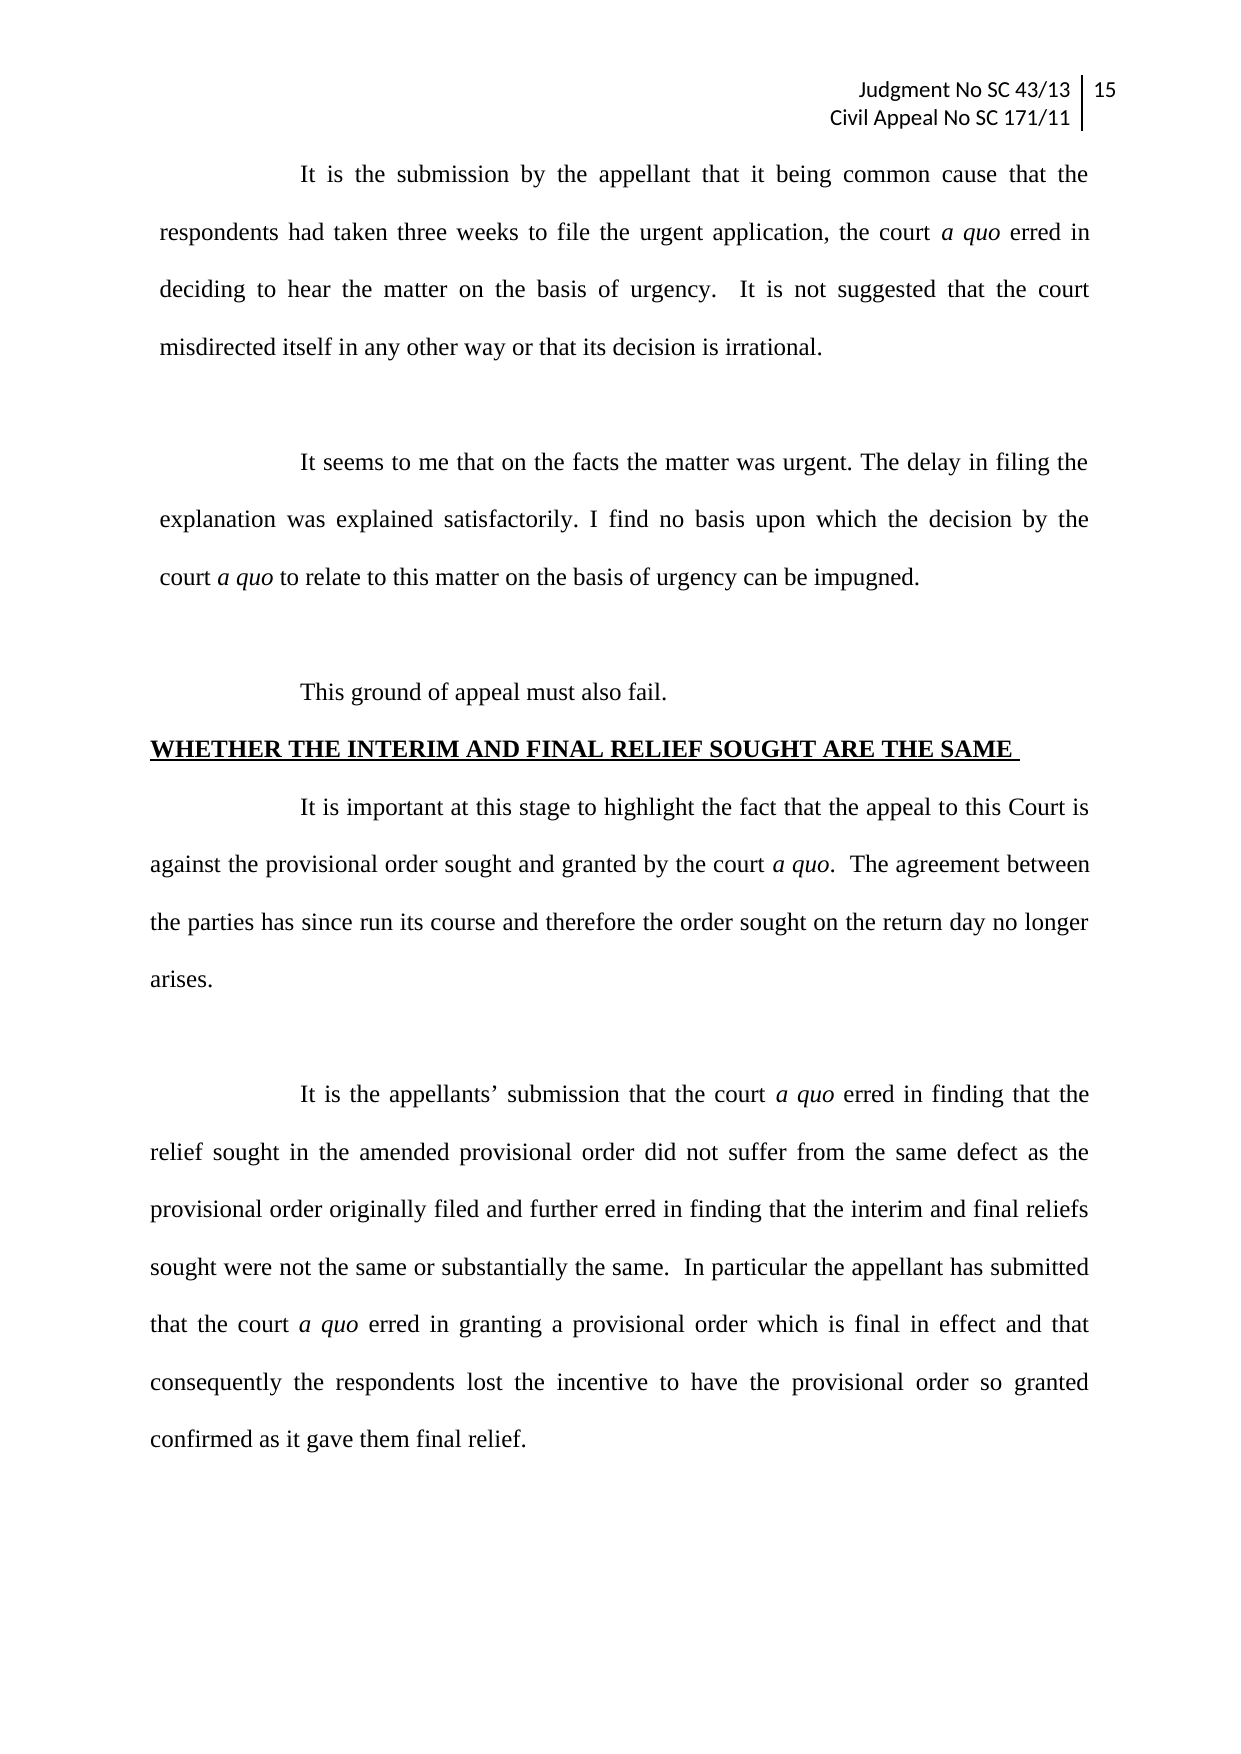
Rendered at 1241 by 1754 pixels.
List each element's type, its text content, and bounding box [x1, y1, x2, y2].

text WHETHER THE INTERIM AND FINAL RELIEF SOUGHT ARE THE SAME [150, 734, 1090, 763]
text It is the submission by the appellant that it being common cause that the respondents had taken three weeks to file the urgent application, the court a quo erred in deciding to hear the matter on the basis of urgency. It is not suggested that the court misdirected itself in any other way or that its decision is irrational. [159, 159, 1090, 360]
text This ground of appeal must also fail. [159, 677, 1090, 705]
text It is important at this stage to highlight the fact that the appeal to this Court is against the provisional order sought and granted by the court a quo. The agreement between the parties has since run its course and therefore the order sought on the return day no longer arises. [150, 792, 1090, 993]
text It is the appellants’ submission that the court a quo erred in finding that the relief sought in the amended provisional order did not suffer from the same defect as the provisional order originally filed and further erred in finding that the interim and final reliefs sought were not the same or substantially the same. In particular the appellant has submitted that the court a quo erred in granting a provisional order which is final in effect and that consequently the respondents lost the incentive to have the provisional order so granted confirmed as it gave them final relief. [150, 1079, 1090, 1453]
text It seems to me that on the facts the matter was urgent. The delay in filing the explanation was explained satisfactorily. I find no basis upon which the decision by the court a quo to relate to this matter on the basis of urgency can be impugned. [159, 447, 1090, 590]
